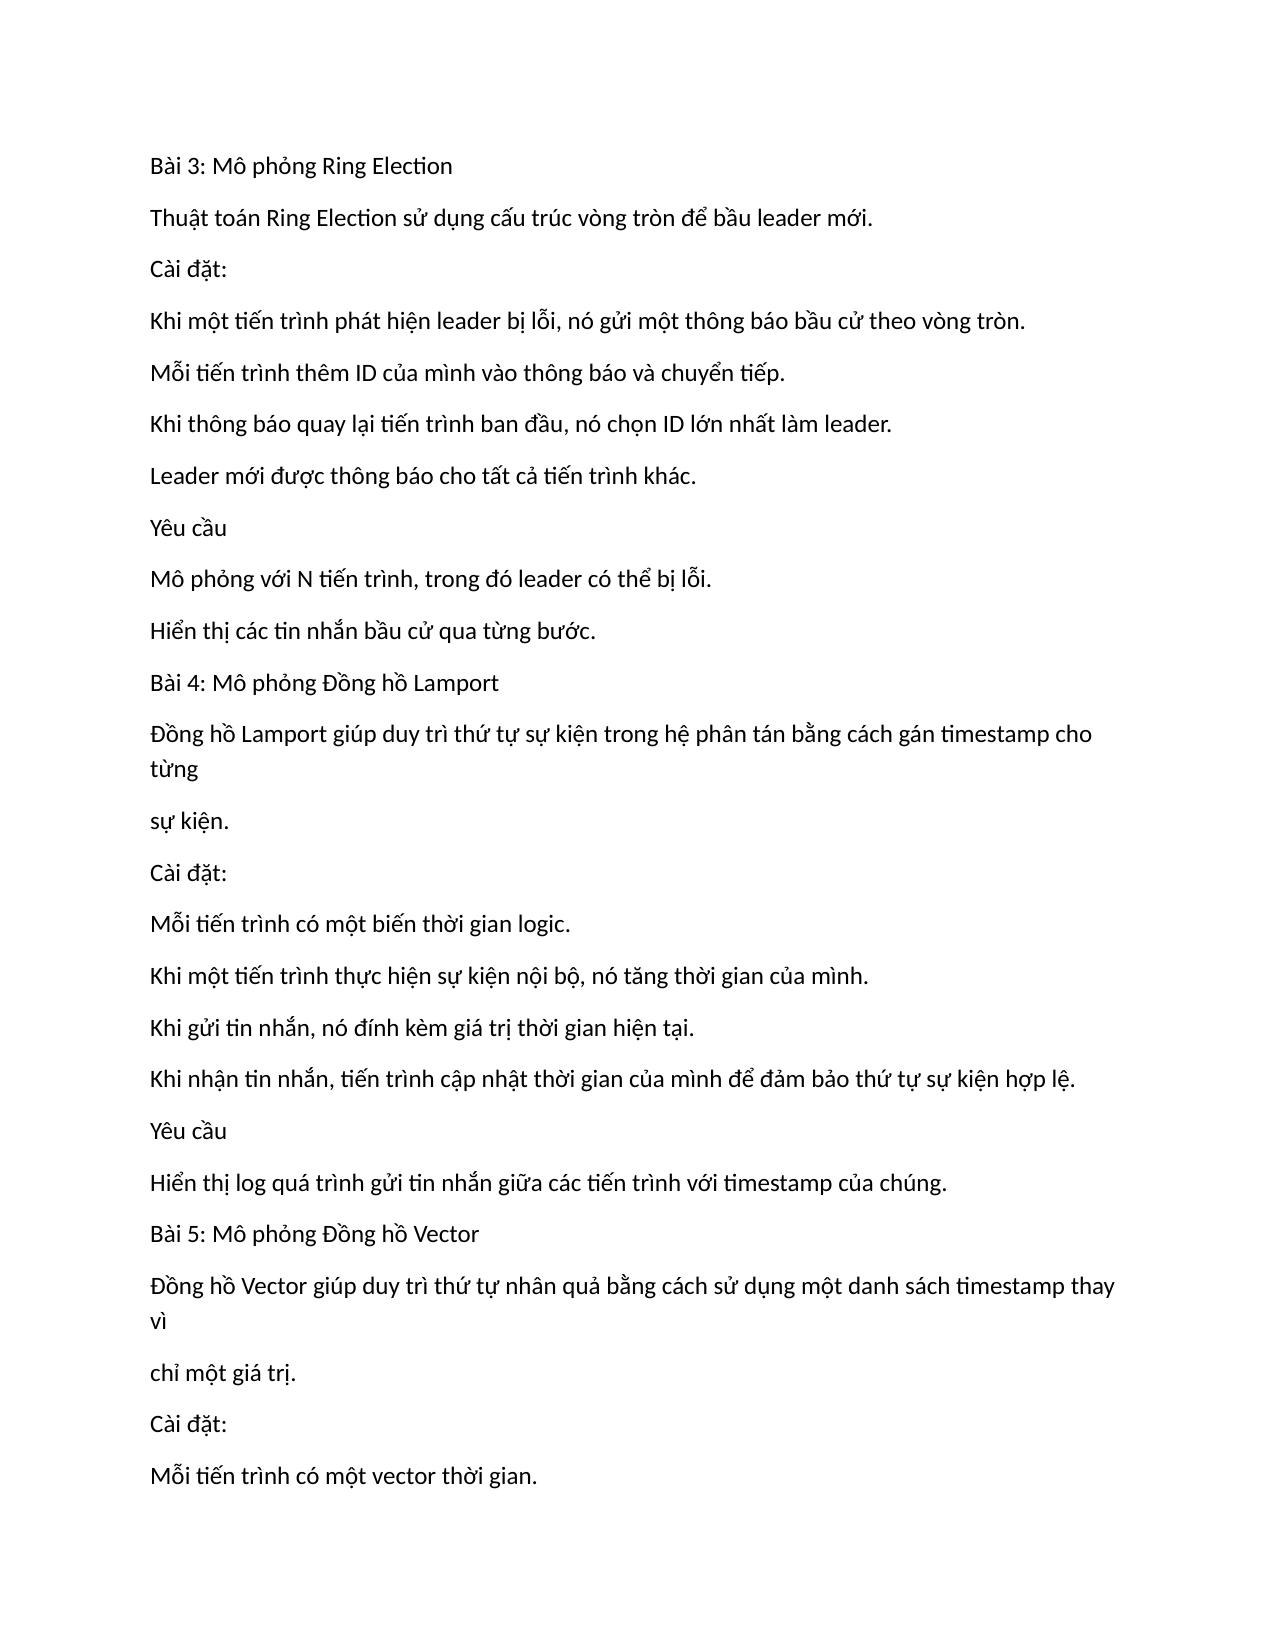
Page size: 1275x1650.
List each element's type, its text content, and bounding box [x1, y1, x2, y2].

text Yêu cầu [150, 1115, 1125, 1146]
text Cài đặt: [150, 253, 1125, 284]
text Đồng hồ Vector giúp duy trì thứ tự nhân quả bằng cách sử dụng một danh sách timestamp thay vì [150, 1270, 1125, 1336]
text Cài đặt: [150, 1408, 1125, 1439]
text Mỗi tiến trình có một biến thời gian logic. [150, 908, 1125, 939]
text Khi gửi tin nhắn, nó đính kèm giá trị thời gian hiện tại. [150, 1012, 1125, 1042]
text chỉ một giá trị. [150, 1357, 1125, 1387]
text Bài 3: Mô phỏng Ring Election [150, 150, 1125, 181]
text Đồng hồ Lamport giúp duy trì thứ tự sự kiện trong hệ phân tán bằng cách gán timestamp cho từng [150, 718, 1125, 784]
text Khi nhận tin nhắn, tiến trình cập nhật thời gian của mình để đảm bảo thứ tự sự kiện hợp lệ. [150, 1063, 1125, 1094]
text Cài đặt: [150, 857, 1125, 887]
text Mỗi tiến trình thêm ID của mình vào thông báo và chuyển tiếp. [150, 357, 1125, 387]
text Mỗi tiến trình có một vector thời gian. [150, 1460, 1125, 1491]
text Khi một tiến trình thực hiện sự kiện nội bộ, nó tăng thời gian của mình. [150, 960, 1125, 991]
text Bài 5: Mô phỏng Đồng hồ Vector [150, 1218, 1125, 1249]
text Hiển thị các tin nhắn bầu cử qua từng bước. [150, 615, 1125, 646]
text Khi một tiến trình phát hiện leader bị lỗi, nó gửi một thông báo bầu cử theo vòng tròn. [150, 305, 1125, 336]
text Leader mới được thông báo cho tất cả tiến trình khác. [150, 460, 1125, 491]
text sự kiện. [150, 805, 1125, 836]
text Hiển thị log quá trình gửi tin nhắn giữa các tiến trình với timestamp của chúng. [150, 1167, 1125, 1197]
text Mô phỏng với N tiến trình, trong đó leader có thể bị lỗi. [150, 563, 1125, 594]
text Khi thông báo quay lại tiến trình ban đầu, nó chọn ID lớn nhất làm leader. [150, 408, 1125, 439]
text Yêu cầu [150, 512, 1125, 542]
text Bài 4: Mô phỏng Đồng hồ Lamport [150, 667, 1125, 697]
text Thuật toán Ring Election sử dụng cấu trúc vòng tròn để bầu leader mới. [150, 202, 1125, 232]
